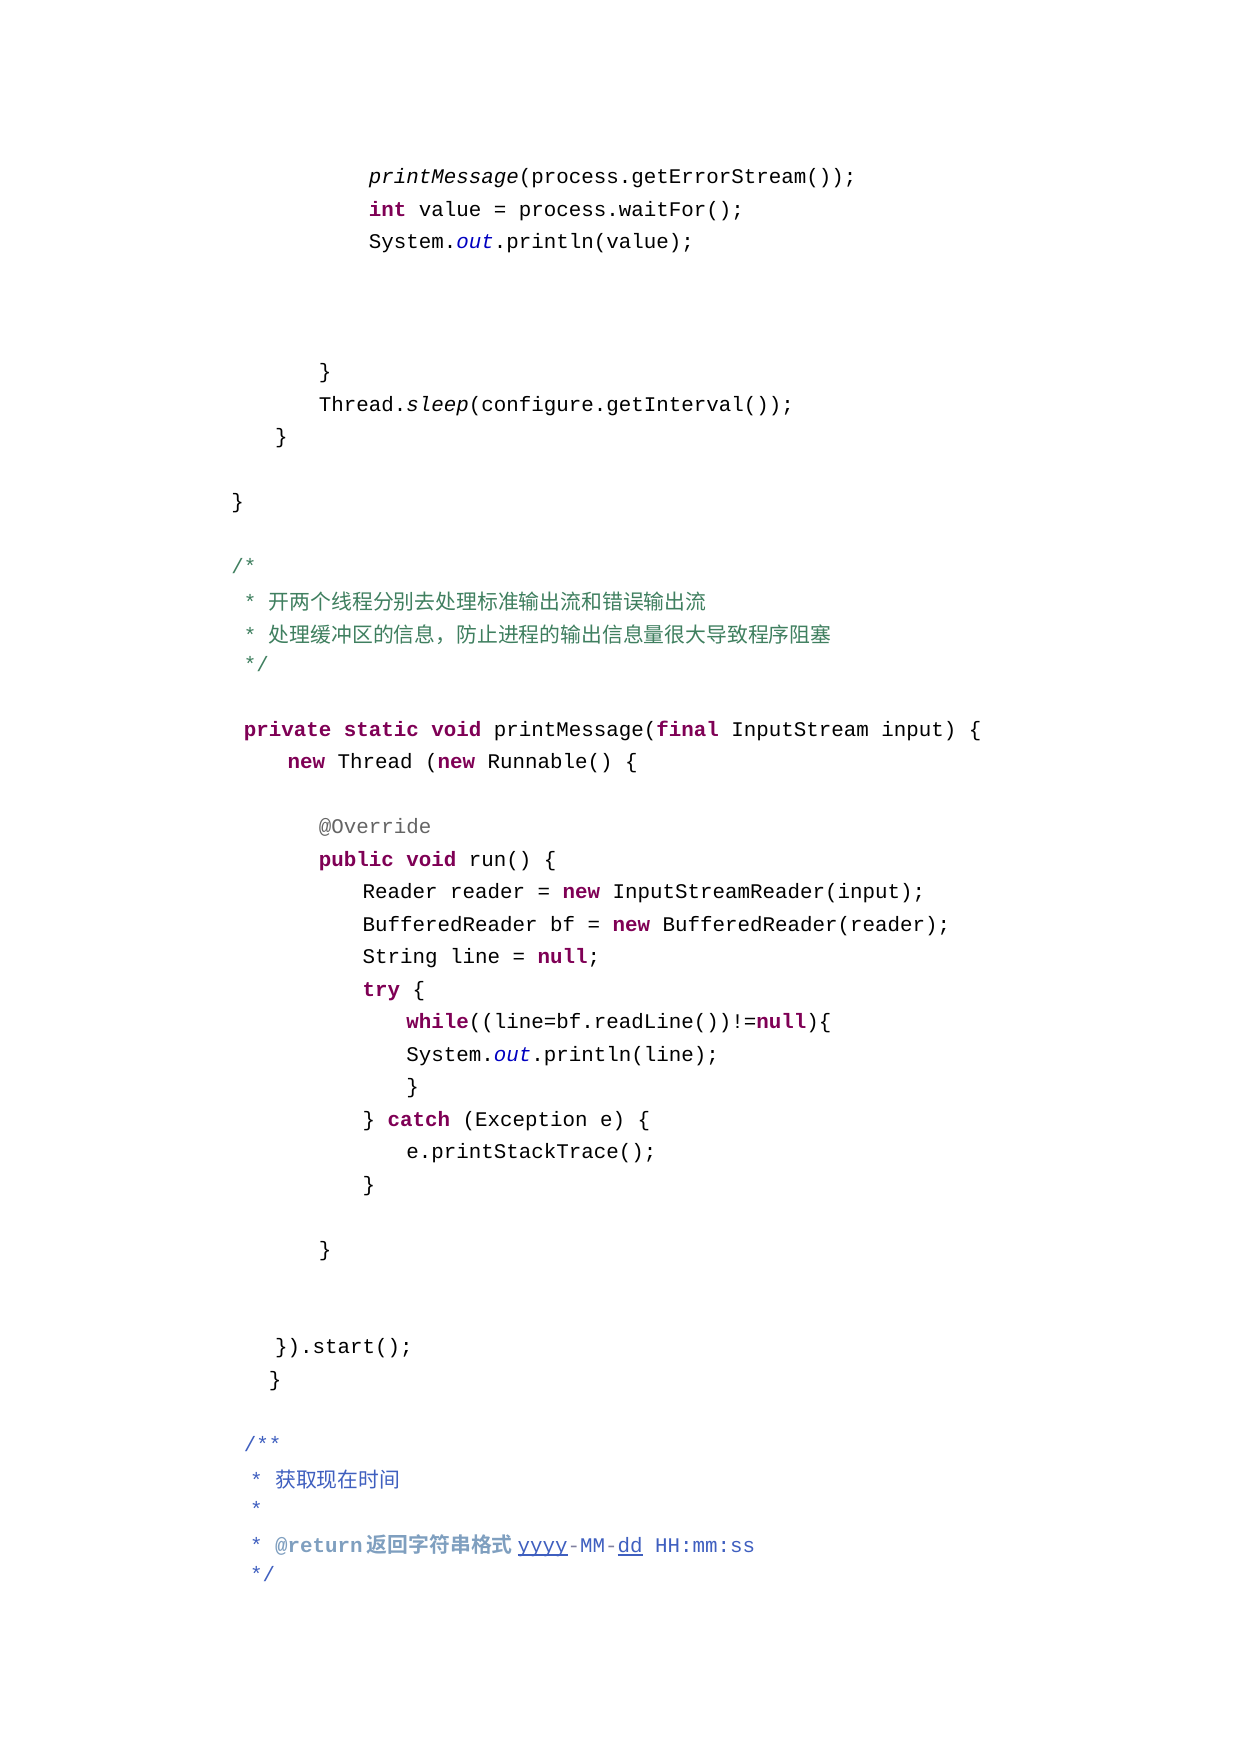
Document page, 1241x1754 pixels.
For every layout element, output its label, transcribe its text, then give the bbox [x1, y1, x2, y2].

text * @return返回字符串格式 yyyy-MM-dd HH:mm:ss [187, 1527, 1053, 1559]
text */ [187, 649, 1053, 682]
text try { [187, 974, 1053, 1007]
text Reader reader = new InputStreamReader(input); [187, 877, 1053, 909]
text * 处理缓冲区的信息，防止进程的输出信息量很大导致程序阻塞 [187, 617, 1053, 649]
text Thread.sleep(configure.getInterval()); [187, 389, 1053, 422]
text } [187, 1169, 1053, 1202]
text BufferedReader bf = new BufferedReader(reader); [187, 909, 1053, 942]
text }).start(); [187, 1332, 1053, 1364]
text printMessage(process.getErrorStream()); [187, 162, 1053, 194]
text @Override [187, 812, 1053, 844]
text int value = process.waitFor(); [187, 194, 1053, 227]
text } [187, 1364, 1053, 1397]
text while((line=bf.readLine())!=null){ [187, 1007, 1053, 1039]
text * [187, 1494, 1053, 1527]
text /* [187, 552, 1053, 584]
text * 开两个线程分别去处理标准输出流和错误输出流 [187, 584, 1053, 617]
text new Thread (new Runnable() { [187, 747, 1053, 779]
text * 获取现在时间 [187, 1462, 1053, 1494]
text } [187, 422, 1053, 454]
text } catch (Exception e) { [187, 1104, 1053, 1137]
text String line = null; [187, 942, 1053, 974]
text private static void printMessage(final InputStream input) { [187, 714, 1053, 747]
text System.out.println(line); [187, 1039, 1053, 1072]
text System.out.println(value); [187, 227, 1053, 259]
text public void run() { [187, 844, 1053, 877]
text */ [187, 1559, 1053, 1592]
text } [187, 357, 1053, 389]
text /** [187, 1429, 1053, 1462]
text } [187, 1234, 1053, 1267]
text } [187, 1072, 1053, 1104]
text } [187, 487, 1053, 519]
text e.printStackTrace(); [187, 1137, 1053, 1169]
